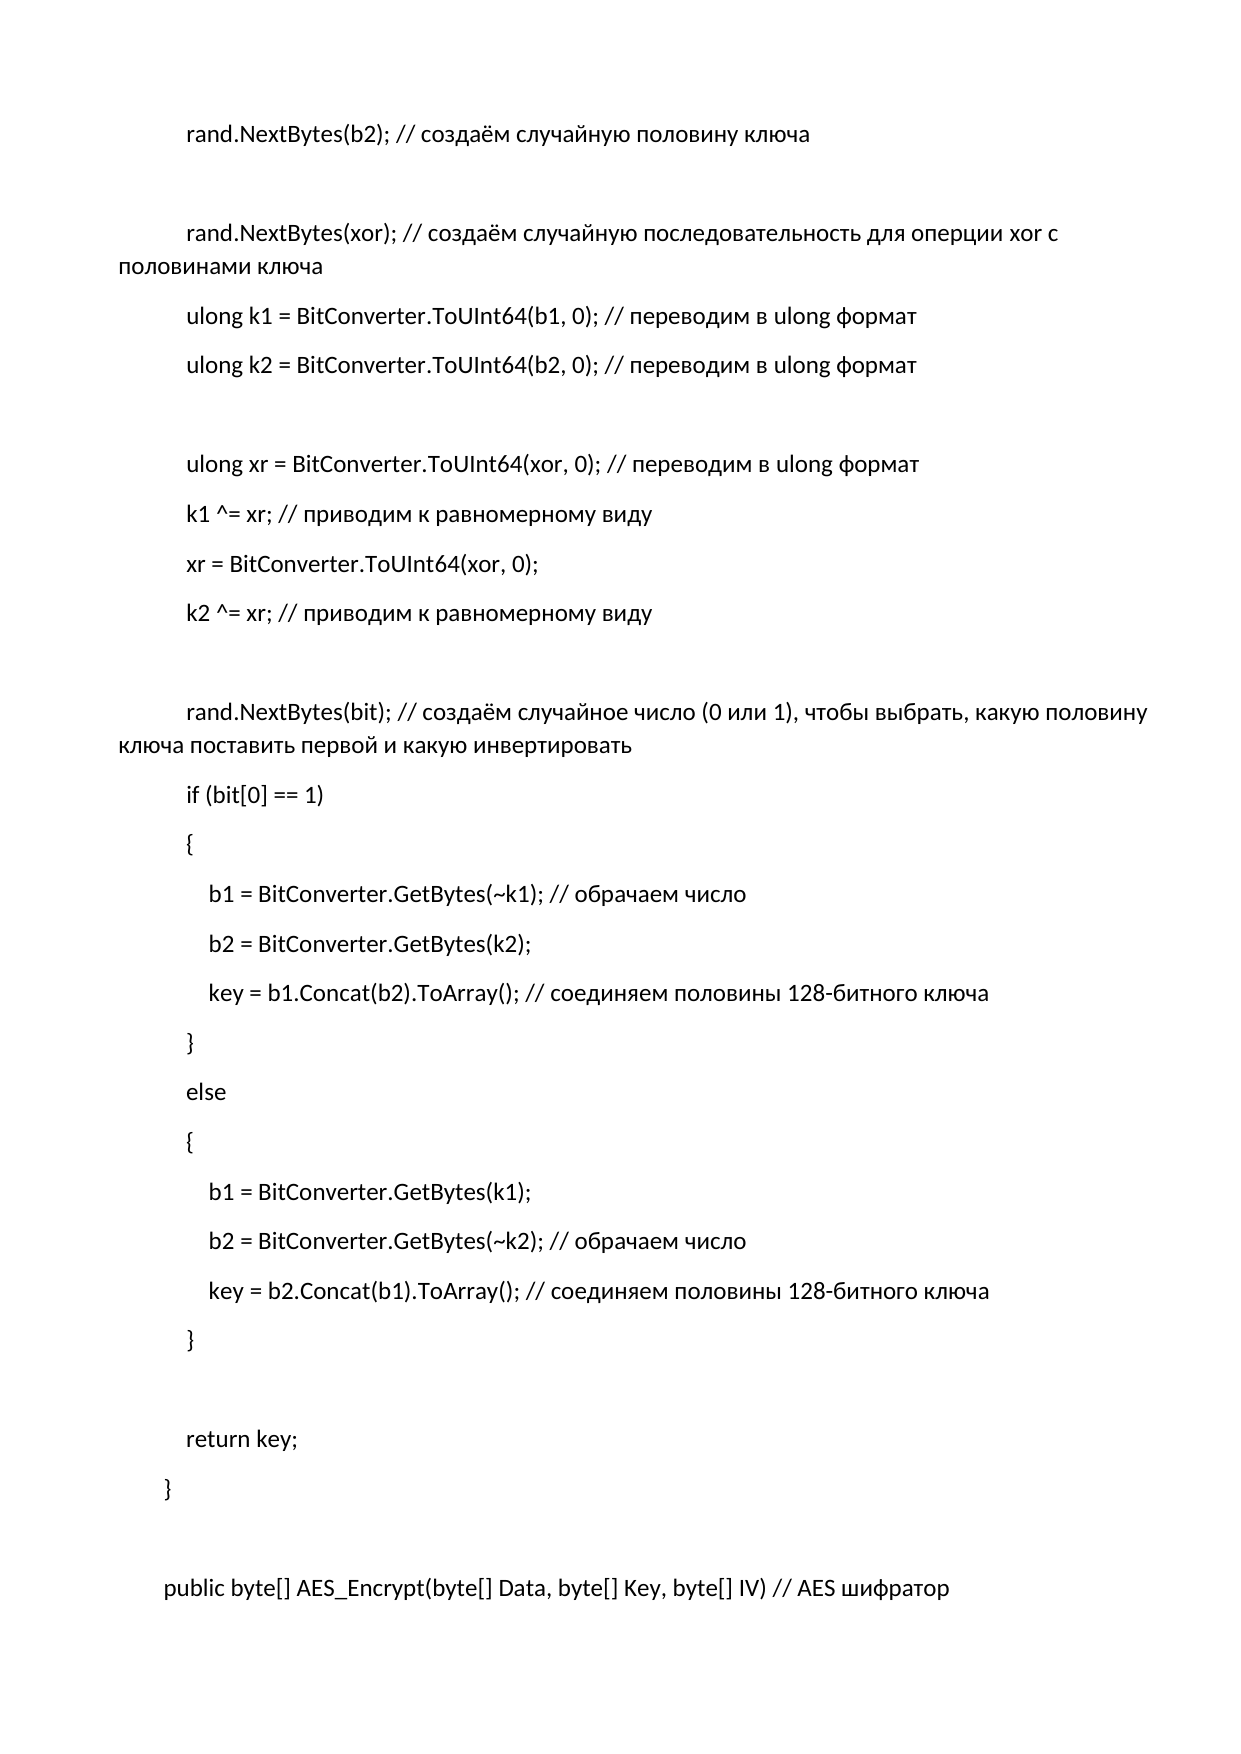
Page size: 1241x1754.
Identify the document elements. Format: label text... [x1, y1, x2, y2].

text b1 = BitConverter.GetBytes(k1); [118, 1176, 1152, 1206]
text } [118, 1473, 1152, 1504]
text b2 = BitConverter.GetBytes(k2); [118, 928, 1152, 958]
text key = b1.Concat(b2).ToArray(); // соединяем половины 128-битного ключа [118, 977, 1152, 1008]
text else [118, 1076, 1152, 1107]
text { [118, 1126, 1152, 1157]
text } [118, 1324, 1152, 1355]
text key = b2.Concat(b1).ToArray(); // соединяем половины 128-битного ключа [118, 1275, 1152, 1305]
text ulong k2 = BitConverter.ToUInt64(b2, 0); // переводим в ulong формат [118, 349, 1152, 380]
text xr = BitConverter.ToUInt64(xor, 0); [118, 548, 1152, 578]
text return key; [118, 1423, 1152, 1454]
text ulong xr = BitConverter.ToUInt64(xor, 0); // переводим в ulong формат [118, 448, 1152, 479]
text } [118, 1027, 1152, 1057]
text { [118, 828, 1152, 859]
text b2 = BitConverter.GetBytes(~k2); // обрачаем число [118, 1225, 1152, 1256]
text b1 = BitConverter.GetBytes(~k1); // обрачаем число [118, 878, 1152, 909]
text if (bit[0] == 1) [118, 779, 1152, 809]
text public byte[] AES_Encrypt(byte[] Data, byte[] Key, byte[] IV) // AES шифратор [118, 1572, 1152, 1603]
text rand.NextBytes(b2); // создаём случайную половину ключа [118, 118, 1152, 149]
text rand.NextBytes(bit); // создаём случайное число (0 или 1), чтобы выбрать, какую половину ключа поставить первой и какую инвертировать [118, 696, 1152, 760]
text k2 ^= xr; // приводим к равномерному виду [118, 597, 1152, 628]
text k1 ^= xr; // приводим к равномерному виду [118, 498, 1152, 529]
text rand.NextBytes(xor); // создаём случайную последовательность для оперции xor с половинами ключа [118, 217, 1152, 281]
text ulong k1 = BitConverter.ToUInt64(b1, 0); // переводим в ulong формат [118, 300, 1152, 330]
